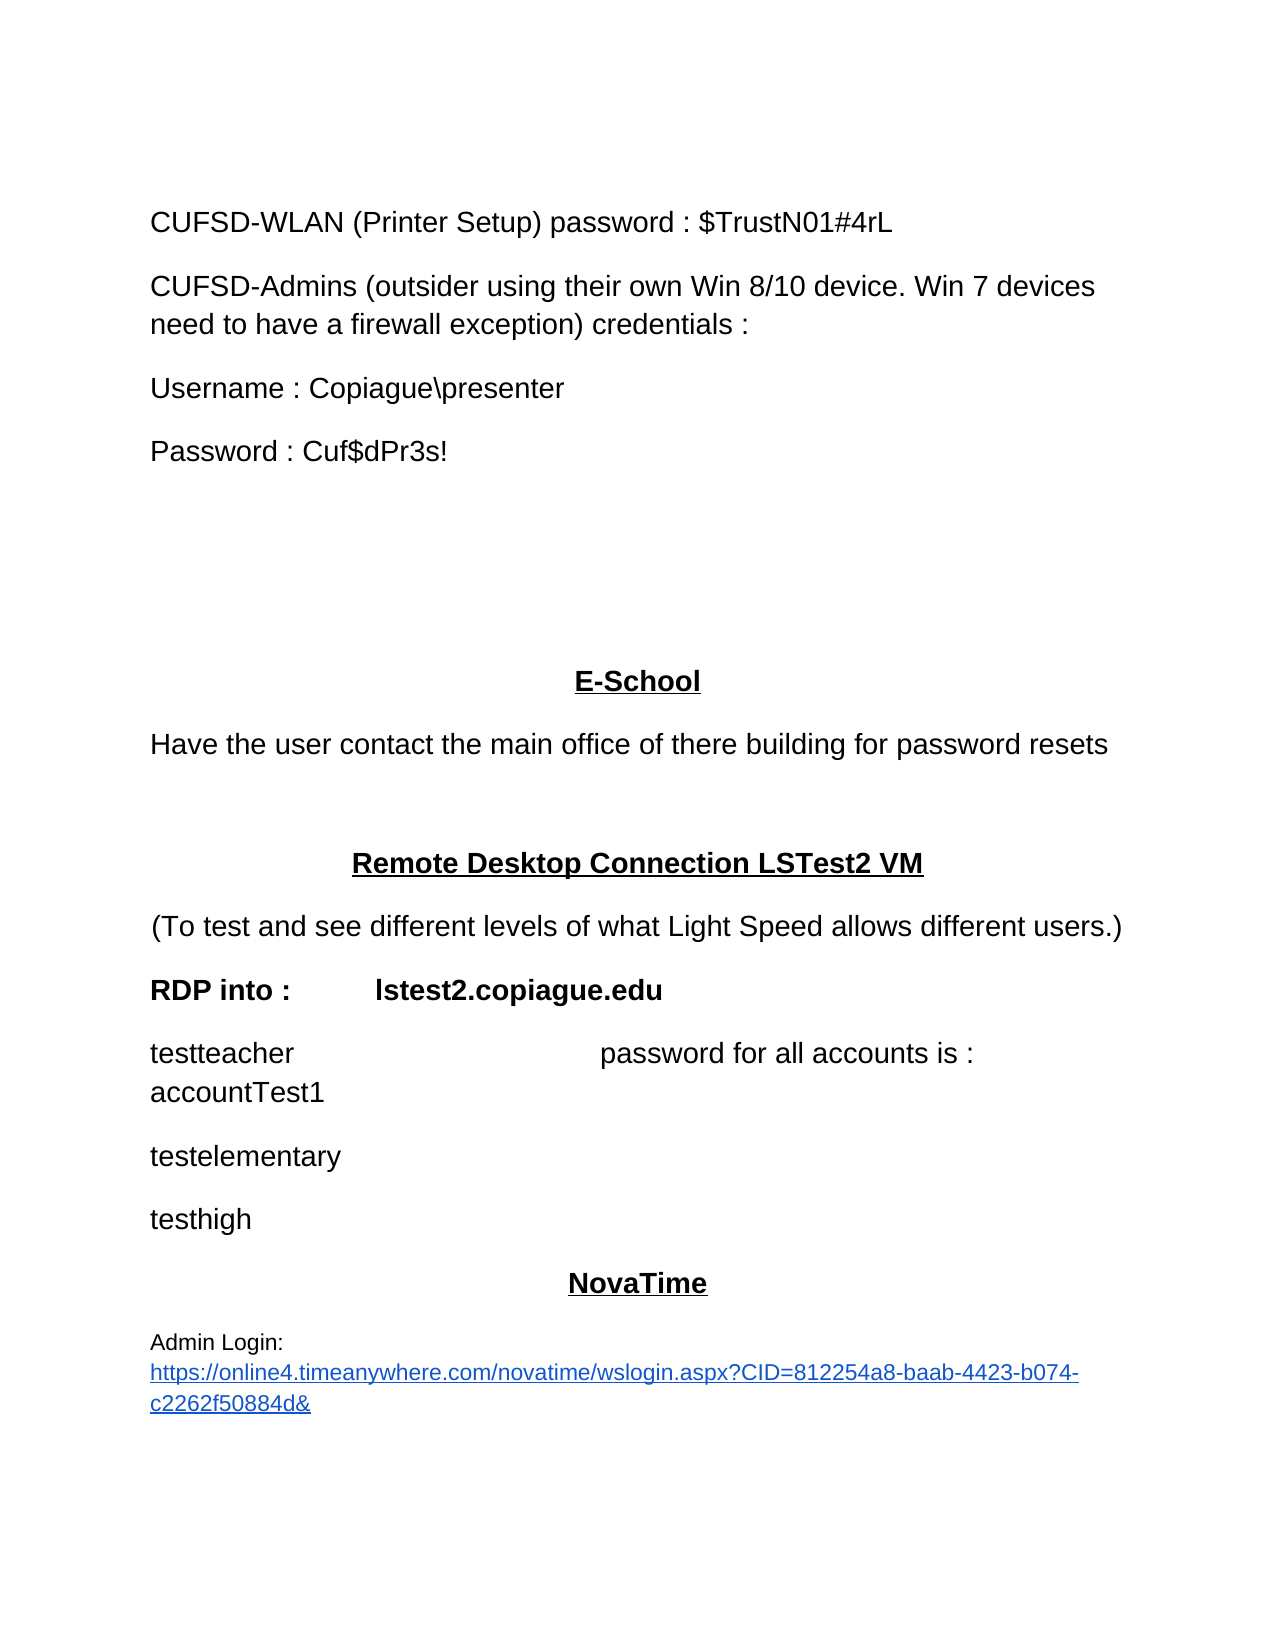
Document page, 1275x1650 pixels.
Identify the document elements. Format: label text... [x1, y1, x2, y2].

text https://online4.timeanywhere.com/novatime/wslogin.aspx?CID=812254a8-baab-4423-b074-c2262f50884d& [150, 1359, 1125, 1416]
text (To test and see different levels of what Light Speed allows different users.) [150, 909, 1125, 943]
text Password : Cuf$dPr3s! [150, 434, 1125, 468]
text Username : Copiague\presenter [150, 371, 1125, 404]
text Admin Login: [150, 1329, 1125, 1356]
text Remote Desktop Connection LSTest2 VM [150, 846, 1125, 879]
text testhigh [150, 1202, 1125, 1236]
text NovaTime [150, 1266, 1125, 1299]
text testteacher password for all accounts is : accountTest1 [150, 1036, 1125, 1108]
text CUFSD-Admins (outsider using their own Win 8/10 device. Win 7 devices need to have a firewall exception) credentials : [150, 269, 1125, 341]
text Have the user contact the main office of there building for password resets [150, 727, 1125, 761]
text E-School [150, 663, 1125, 697]
text RDP into : lstest2.copiague.edu [150, 973, 1125, 1006]
text testelementary [150, 1138, 1125, 1172]
text CUFSD-WLAN (Printer Setup) password : $TrustN01#4rL [150, 205, 1125, 239]
